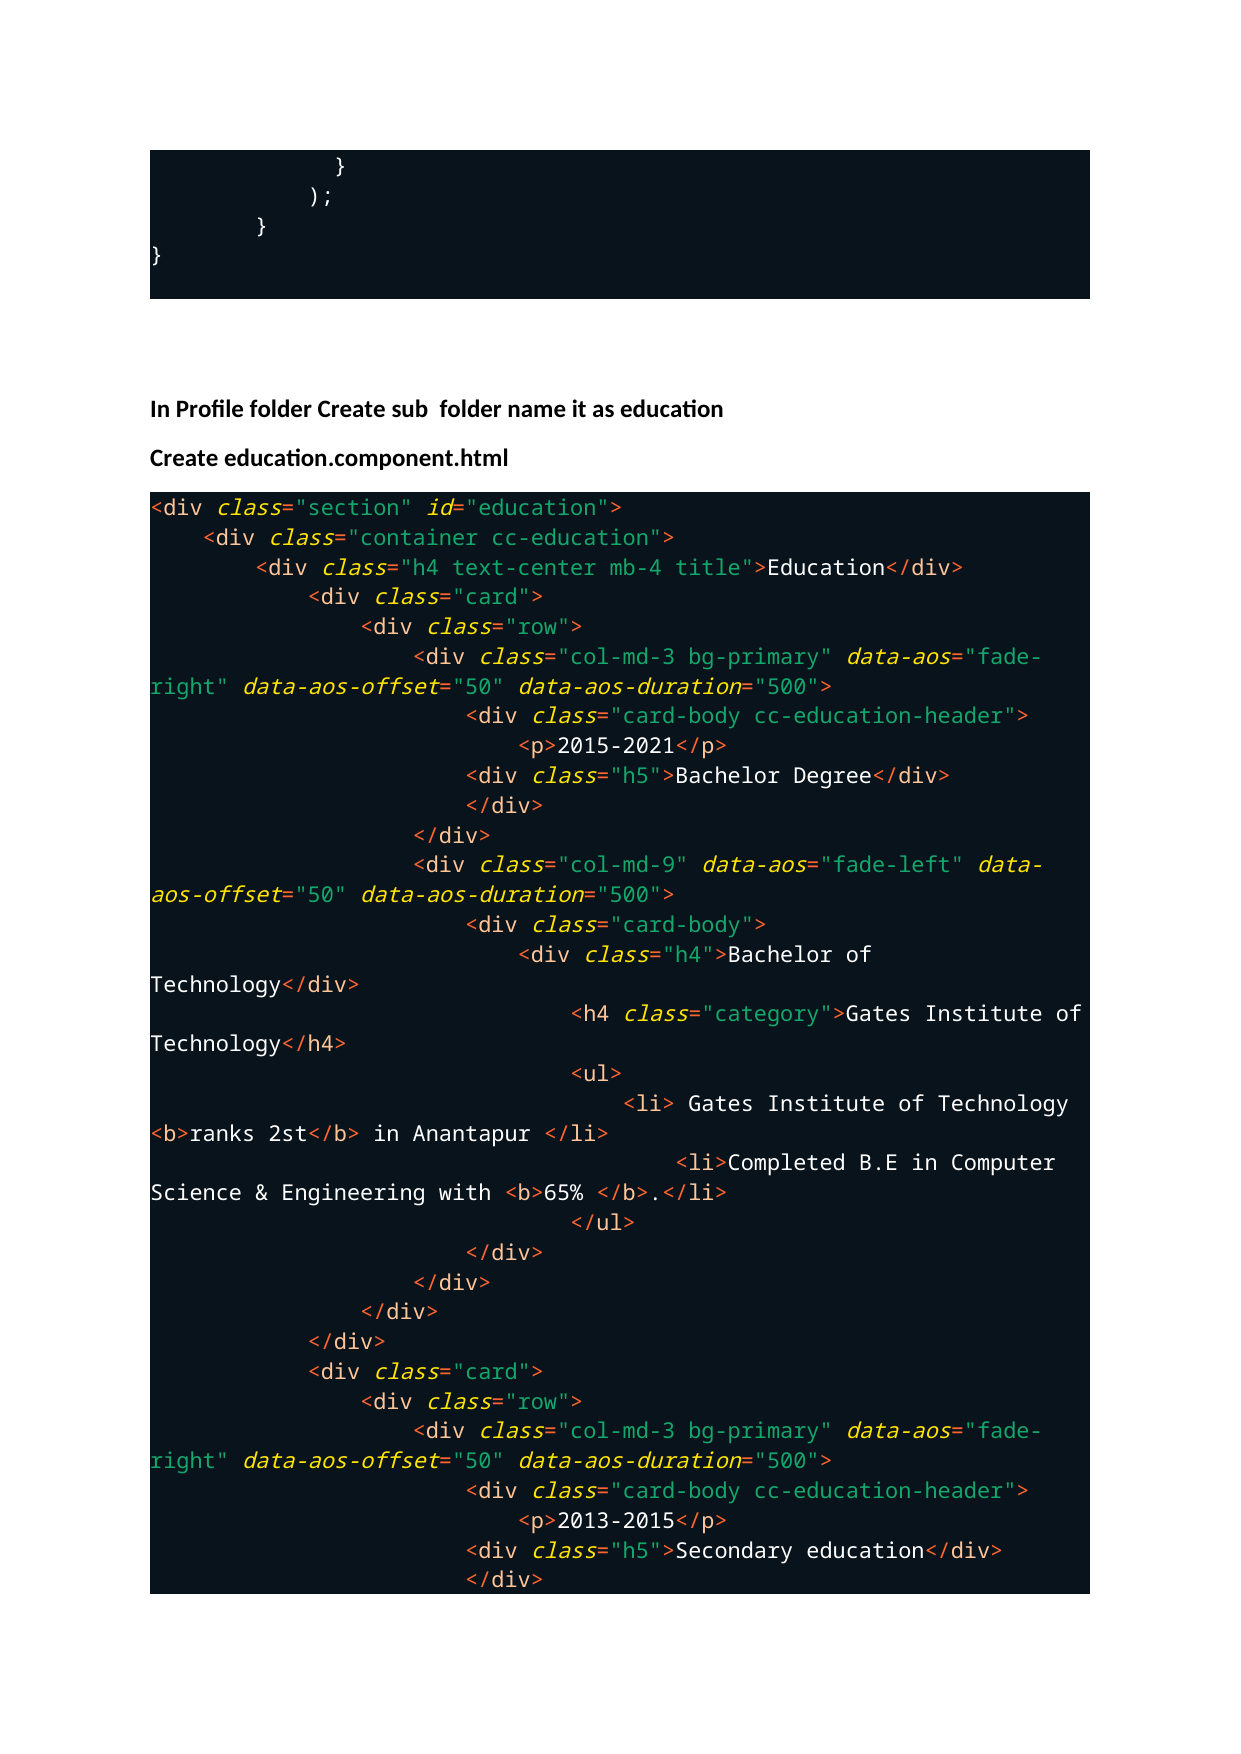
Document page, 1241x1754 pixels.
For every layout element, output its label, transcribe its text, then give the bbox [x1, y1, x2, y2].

text </div> [150, 1237, 1090, 1266]
text <div class="col-md-3 bg-primary" data-aos="fade-right" data-aos-offset="50" data-aos-duration="500"> [150, 641, 1090, 700]
text <div class="h4">Bachelor of Technology</div> [150, 939, 1090, 998]
text <p>2013-2015</p> [150, 1505, 1090, 1534]
text </div> [150, 1326, 1090, 1356]
text <div class="section" id="education"> [150, 492, 1090, 522]
text <div class="card"> [150, 581, 1090, 611]
text <div class="row"> [150, 1386, 1090, 1415]
text } [150, 209, 1090, 239]
text <div class="col-md-9" data-aos="fade-left" data-aos-offset="50" data-aos-duration="500"> [150, 849, 1090, 909]
text In Profile folder Create sub folder name it as education [150, 393, 1090, 423]
text Create education.component.html [150, 442, 1090, 473]
text <div class="card-body cc-education-header"> [150, 700, 1090, 730]
text <div class="h5">Secondary education</div> [150, 1534, 1090, 1564]
text } [150, 150, 1090, 180]
text <li>Completed B.E in Computer Science & Engineering with <b>65% </b>.</li> [150, 1147, 1090, 1207]
text </ul> [150, 1207, 1090, 1237]
text <div class="card"> [150, 1356, 1090, 1386]
text <h4 class="category">Gates Institute of Technology</h4> [150, 998, 1090, 1058]
text <div class="card-body"> [150, 909, 1090, 939]
text <div class="col-md-3 bg-primary" data-aos="fade-right" data-aos-offset="50" data-aos-duration="500"> [150, 1415, 1090, 1475]
text <div class="h4 text-center mb-4 title">Education</div> [150, 551, 1090, 581]
text ); [150, 180, 1090, 209]
text <p>2015-2021</p> [150, 730, 1090, 760]
text </div> [150, 1564, 1090, 1594]
text </div> [150, 790, 1090, 819]
text <li> Gates Institute of Technology <b>ranks 2st</b> in Anantapur </li> [150, 1088, 1090, 1147]
text <div class="card-body cc-education-header"> [150, 1475, 1090, 1505]
text </div> [150, 819, 1090, 849]
text <div class="h5">Bachelor Degree</div> [150, 760, 1090, 790]
text <ul> [150, 1058, 1090, 1088]
text </div> [150, 1296, 1090, 1326]
text </div> [150, 1266, 1090, 1296]
text } [150, 239, 1090, 269]
text <div class="row"> [150, 611, 1090, 641]
text <div class="container cc-education"> [150, 522, 1090, 551]
